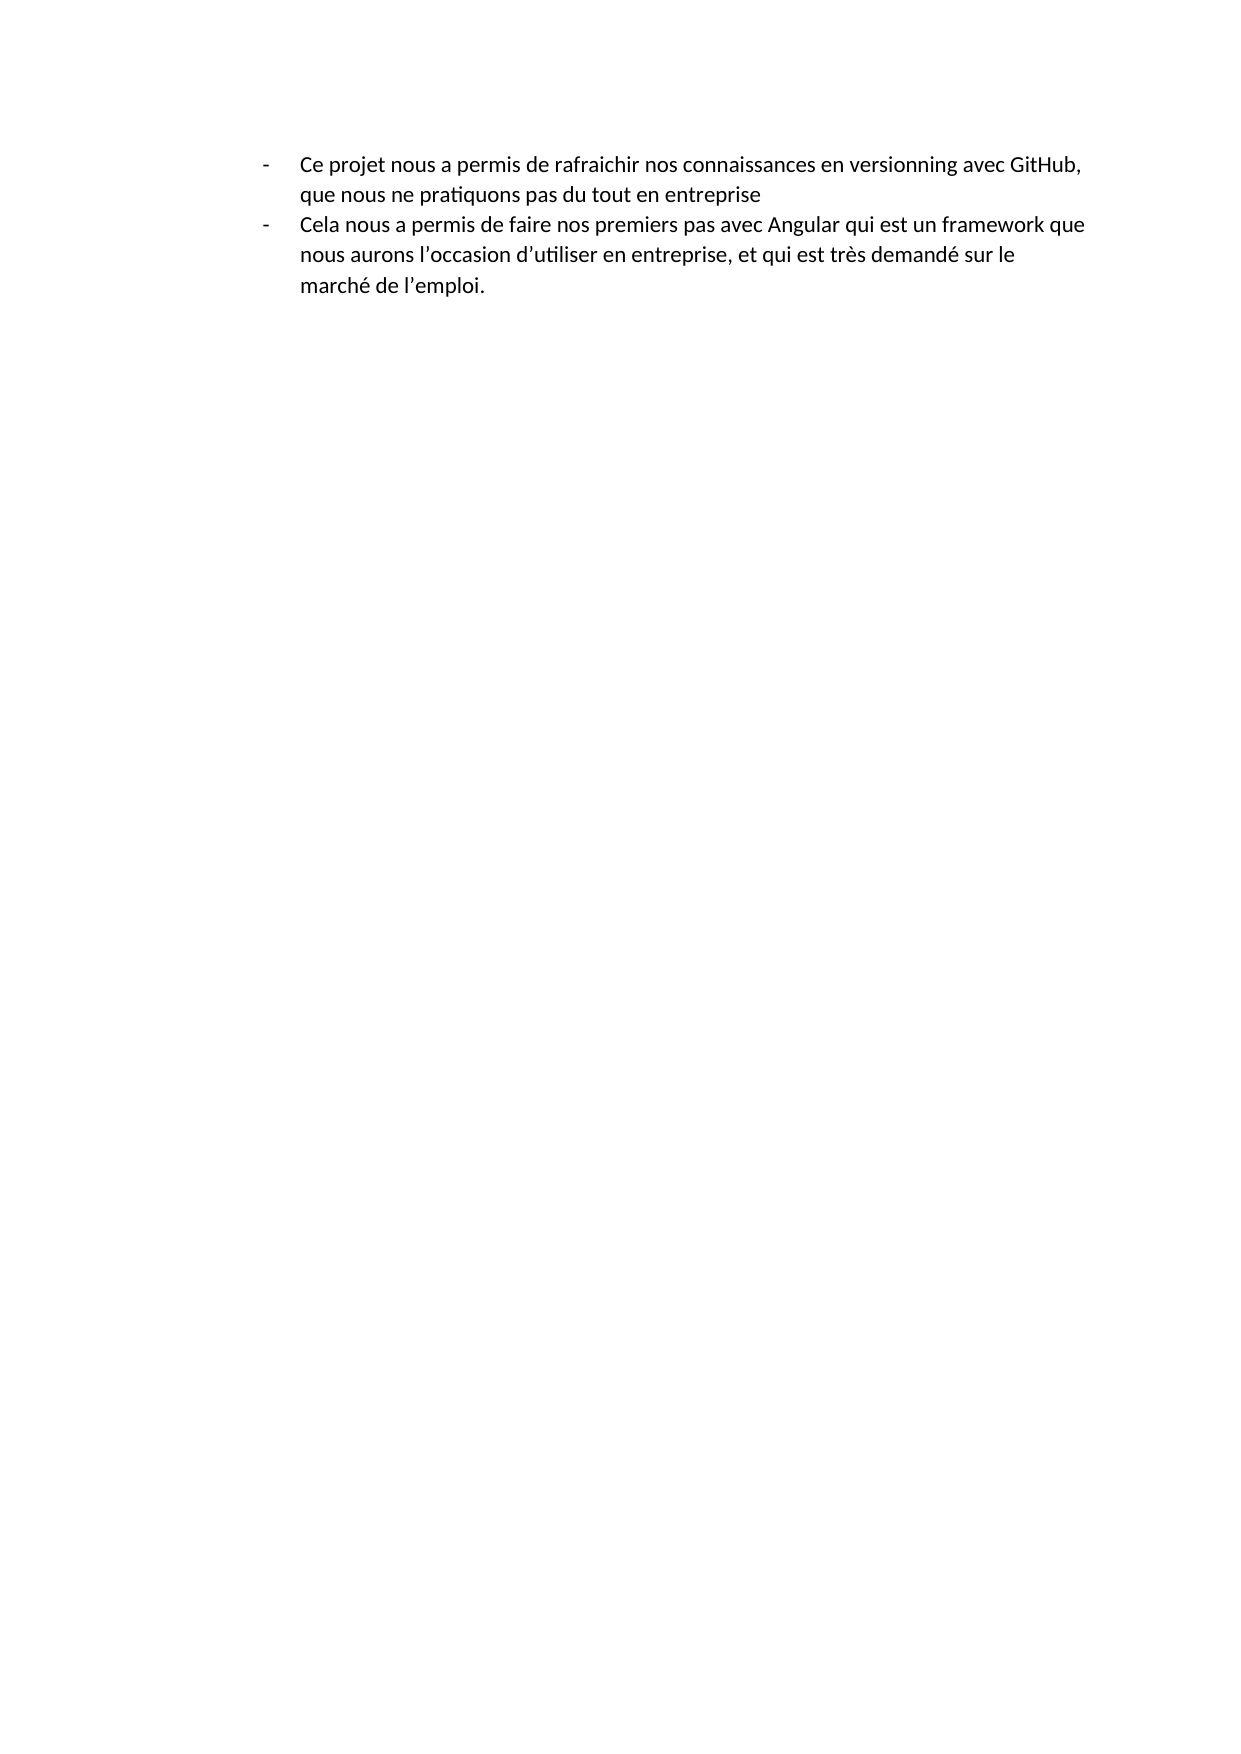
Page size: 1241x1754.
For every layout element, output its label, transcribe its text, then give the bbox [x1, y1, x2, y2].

list Ce projet nous a permis de rafraichir nos connaissances en versionning avec GitHub, que nous ne pratiquons pas du tout en entreprise [262, 150, 1090, 208]
list Cela nous a permis de faire nos premiers pas avec Angular qui est un framework que nous aurons l’occasion d’utiliser en entreprise, et qui est très demandé sur le marché de l’emploi. [262, 210, 1090, 299]
